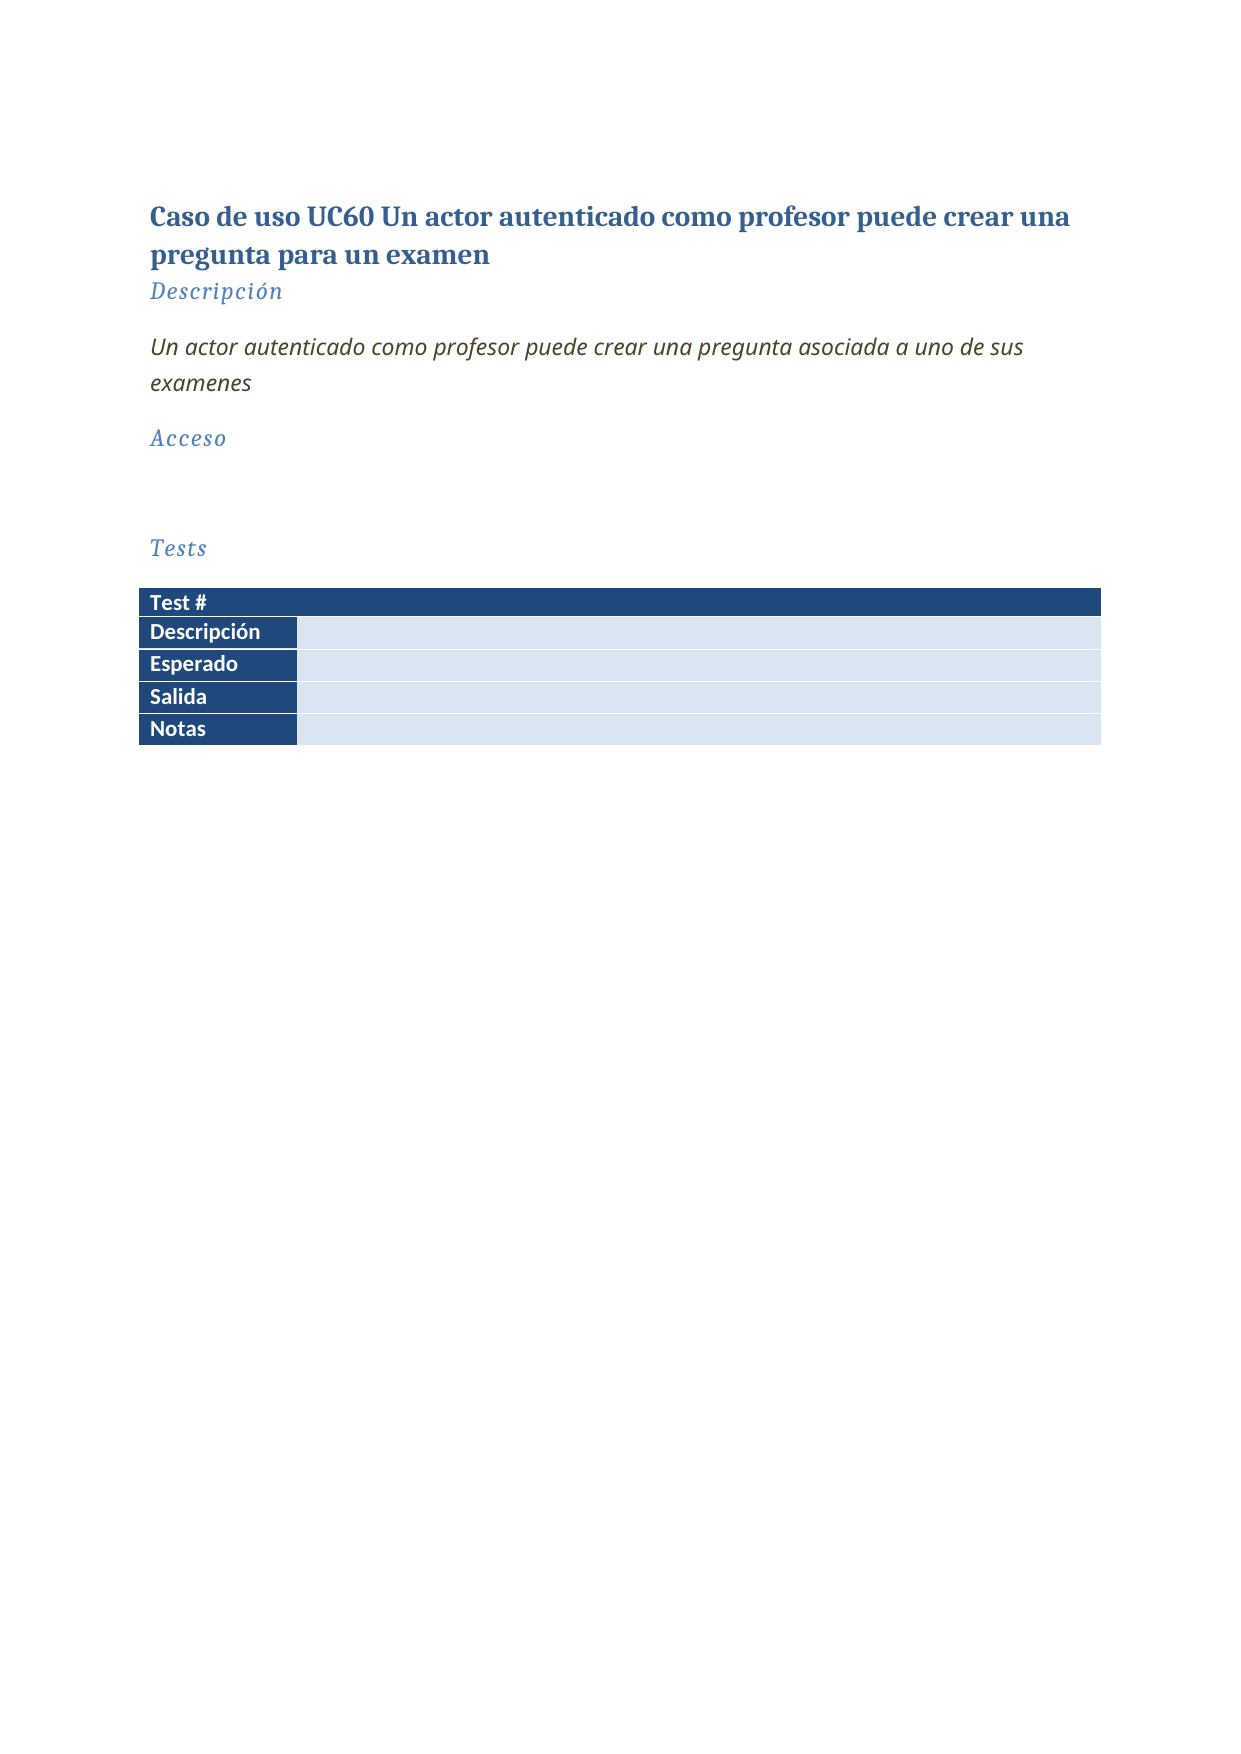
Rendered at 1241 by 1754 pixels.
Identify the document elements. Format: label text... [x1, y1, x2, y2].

subtitle Caso de uso UC60 Un actor autenticado como profesor puede crear una pregunta para un examen [150, 200, 1090, 272]
table_cell [298, 617, 1101, 648]
table_cell [298, 682, 1101, 713]
table_cell [298, 650, 1101, 681]
subtitle Acceso [150, 424, 1090, 452]
table_cell Esperado [139, 650, 297, 681]
table_cell [298, 714, 1101, 745]
table_cell Salida [139, 682, 297, 713]
subtitle Descripción [150, 277, 1090, 306]
table_cell Notas [139, 714, 297, 745]
text Un actor autenticado como profesor puede crear una pregunta asociada a uno de sus examenes [150, 331, 1090, 398]
table_header Test # [139, 588, 1101, 616]
subtitle Tests [150, 534, 1090, 563]
table_cell Descripción [139, 617, 297, 648]
